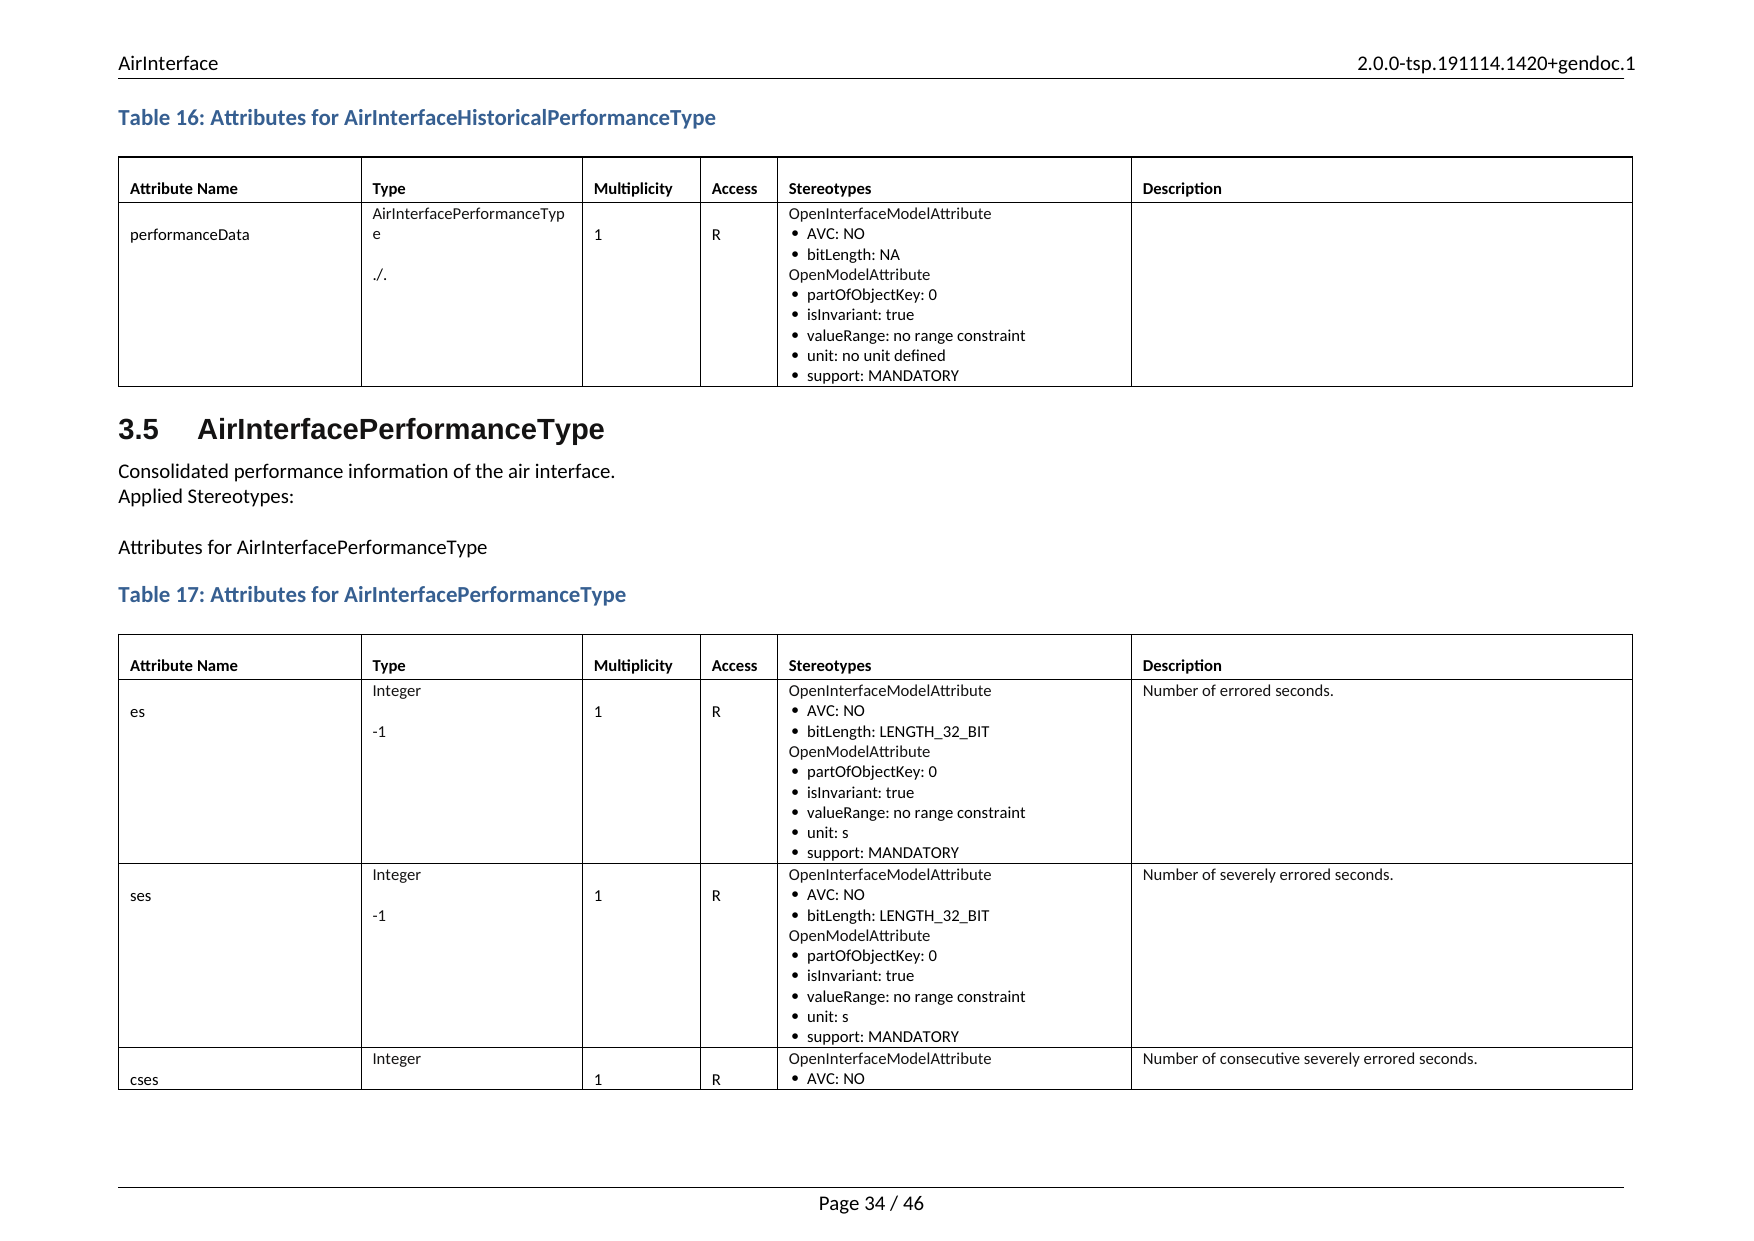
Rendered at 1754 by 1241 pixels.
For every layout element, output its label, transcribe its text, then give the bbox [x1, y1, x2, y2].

table_header Attribute Name [119, 635, 361, 679]
table_cell R [701, 864, 777, 1047]
table_cell Integer -1 [362, 1048, 582, 1089]
table_cell OpenInterfaceModelAttribute AVC: NO bitLength: NA OpenModelAttribute partOfObjectKey: 0 isInvariant: true valueRange: no range constraint unit: no unit defined support: MANDATORY [778, 203, 1131, 386]
text Consolidated performance information of the air interface. [118, 458, 1624, 483]
table_cell 1 [583, 680, 700, 863]
table_cell 1 [583, 864, 700, 1047]
table_cell R [701, 203, 777, 386]
table_cell Number of errored seconds. [1132, 680, 1632, 863]
table_header Description [1132, 158, 1632, 202]
table_cell performanceData [119, 203, 361, 386]
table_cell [778, 1048, 1131, 1089]
text Applied Stereotypes: [118, 483, 1624, 509]
table_cell Integer -1 [362, 864, 582, 1047]
table_cell ses [119, 864, 361, 1047]
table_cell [1132, 1048, 1632, 1089]
table_cell AirInterfacePerformanceType ./. [362, 203, 582, 386]
text Attributes for AirInterfacePerformanceType [118, 534, 1624, 560]
table_cell Number of severely errored seconds. [1132, 864, 1632, 1047]
table_cell cses [119, 1048, 361, 1089]
table_header Access [701, 158, 777, 202]
table_header Access [701, 635, 777, 679]
table_cell R [701, 680, 777, 863]
table_header Multiplicity [583, 158, 700, 202]
table_header Stereotypes [778, 635, 1131, 679]
table_cell 1 [583, 1048, 700, 1089]
table_cell R [701, 1048, 777, 1089]
table_cell [1132, 203, 1632, 386]
table_header Description [1132, 635, 1632, 679]
table_header Multiplicity [583, 635, 700, 679]
table_cell Integer -1 [362, 680, 582, 863]
table_cell es [119, 680, 361, 863]
table_cell 1 [583, 203, 700, 386]
table_header Type [362, 635, 582, 679]
table_header Attribute Name [119, 158, 361, 202]
table_header Type [362, 158, 582, 202]
table_header Stereotypes [778, 158, 1131, 202]
subtitle AirInterfacePerformanceType [118, 412, 1624, 446]
